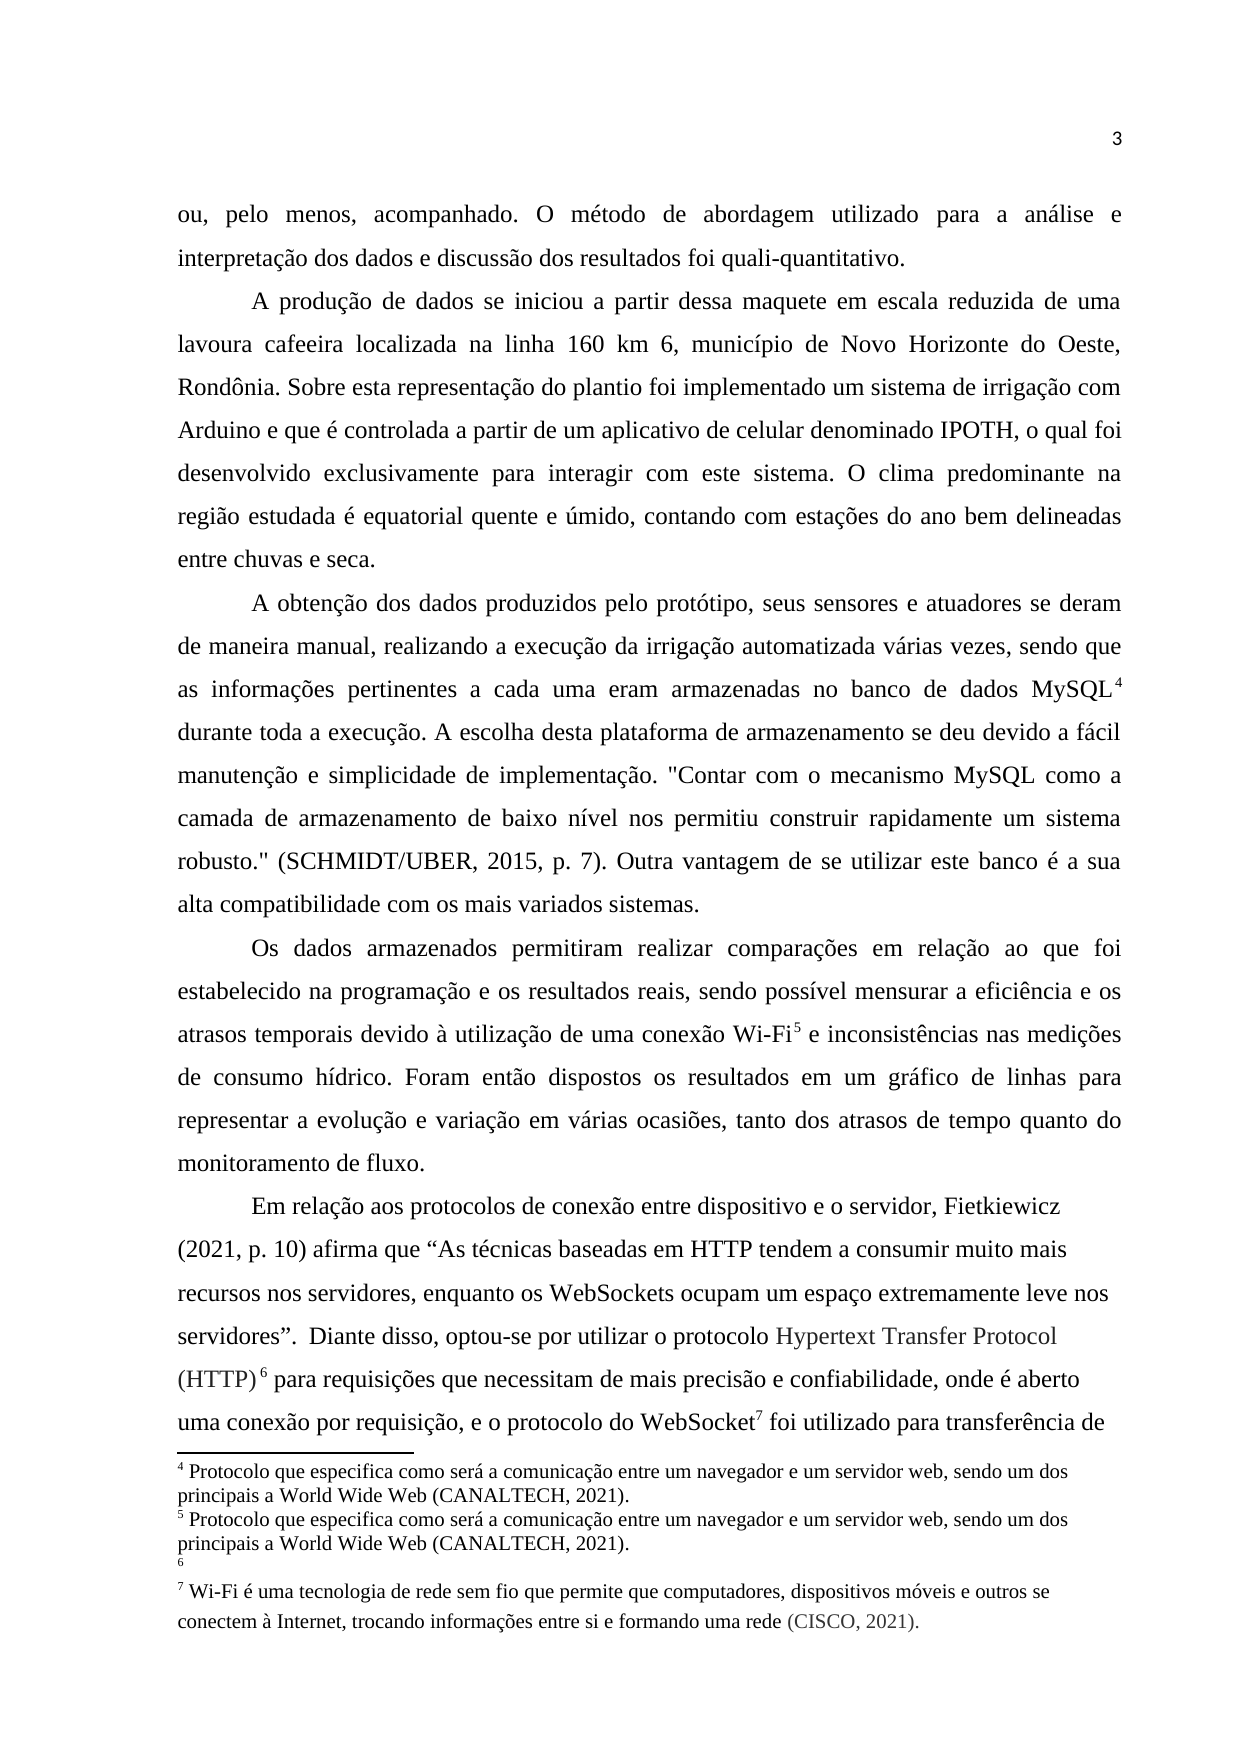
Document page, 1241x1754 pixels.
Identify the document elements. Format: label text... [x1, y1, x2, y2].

text Os dados armazenados permitiram realizar comparações em relação ao que foi estabelecido na programação e os resultados reais, sendo possível mensurar a eficiência e os atrasos temporais devido à utilização de uma conexão Wi-Fi e inconsistências nas medições de consumo hídrico. Foram então dispostos os resultados em um gráfico de linhas para representar a evolução e variação em várias ocasiões, tanto dos atrasos de tempo quanto do monitoramento de fluxo. [177, 933, 1122, 1177]
text A obtenção dos dados produzidos pelo protótipo, seus sensores e atuadores se deram de maneira manual, realizando a execução da irrigação automatizada várias vezes, sendo que as informações pertinentes a cada uma eram armazenadas no banco de dados MySQL durante toda a execução. A escolha desta plataforma de armazenamento se deu devido a fácil manutenção e simplicidade de implementação. "Contar com o mecanismo MySQL como a camada de armazenamento de baixo nível nos permitiu construir rapidamente um sistema robusto." (SCHMIDT/UBER, 2015, p. 7). Outra vantagem de se utilizar este banco é a sua alta compatibilidade com os mais variados sistemas. [177, 588, 1122, 918]
text A produção de dados se iniciou a partir dessa maquete em escala reduzida de uma lavoura cafeeira localizada na linha 160 km 6, município de Novo Horizonte do Oeste, Rondônia. Sobre esta representação do plantio foi implementado um sistema de irrigação com Arduino e que é controlada a partir de um aplicativo de celular denominado IPOTH, o qual foi desenvolvido exclusivamente para interagir com este sistema. O clima predominante na região estudada é equatorial quente e úmido, contando com estações do ano bem delineadas entre chuvas e seca. [177, 286, 1122, 573]
